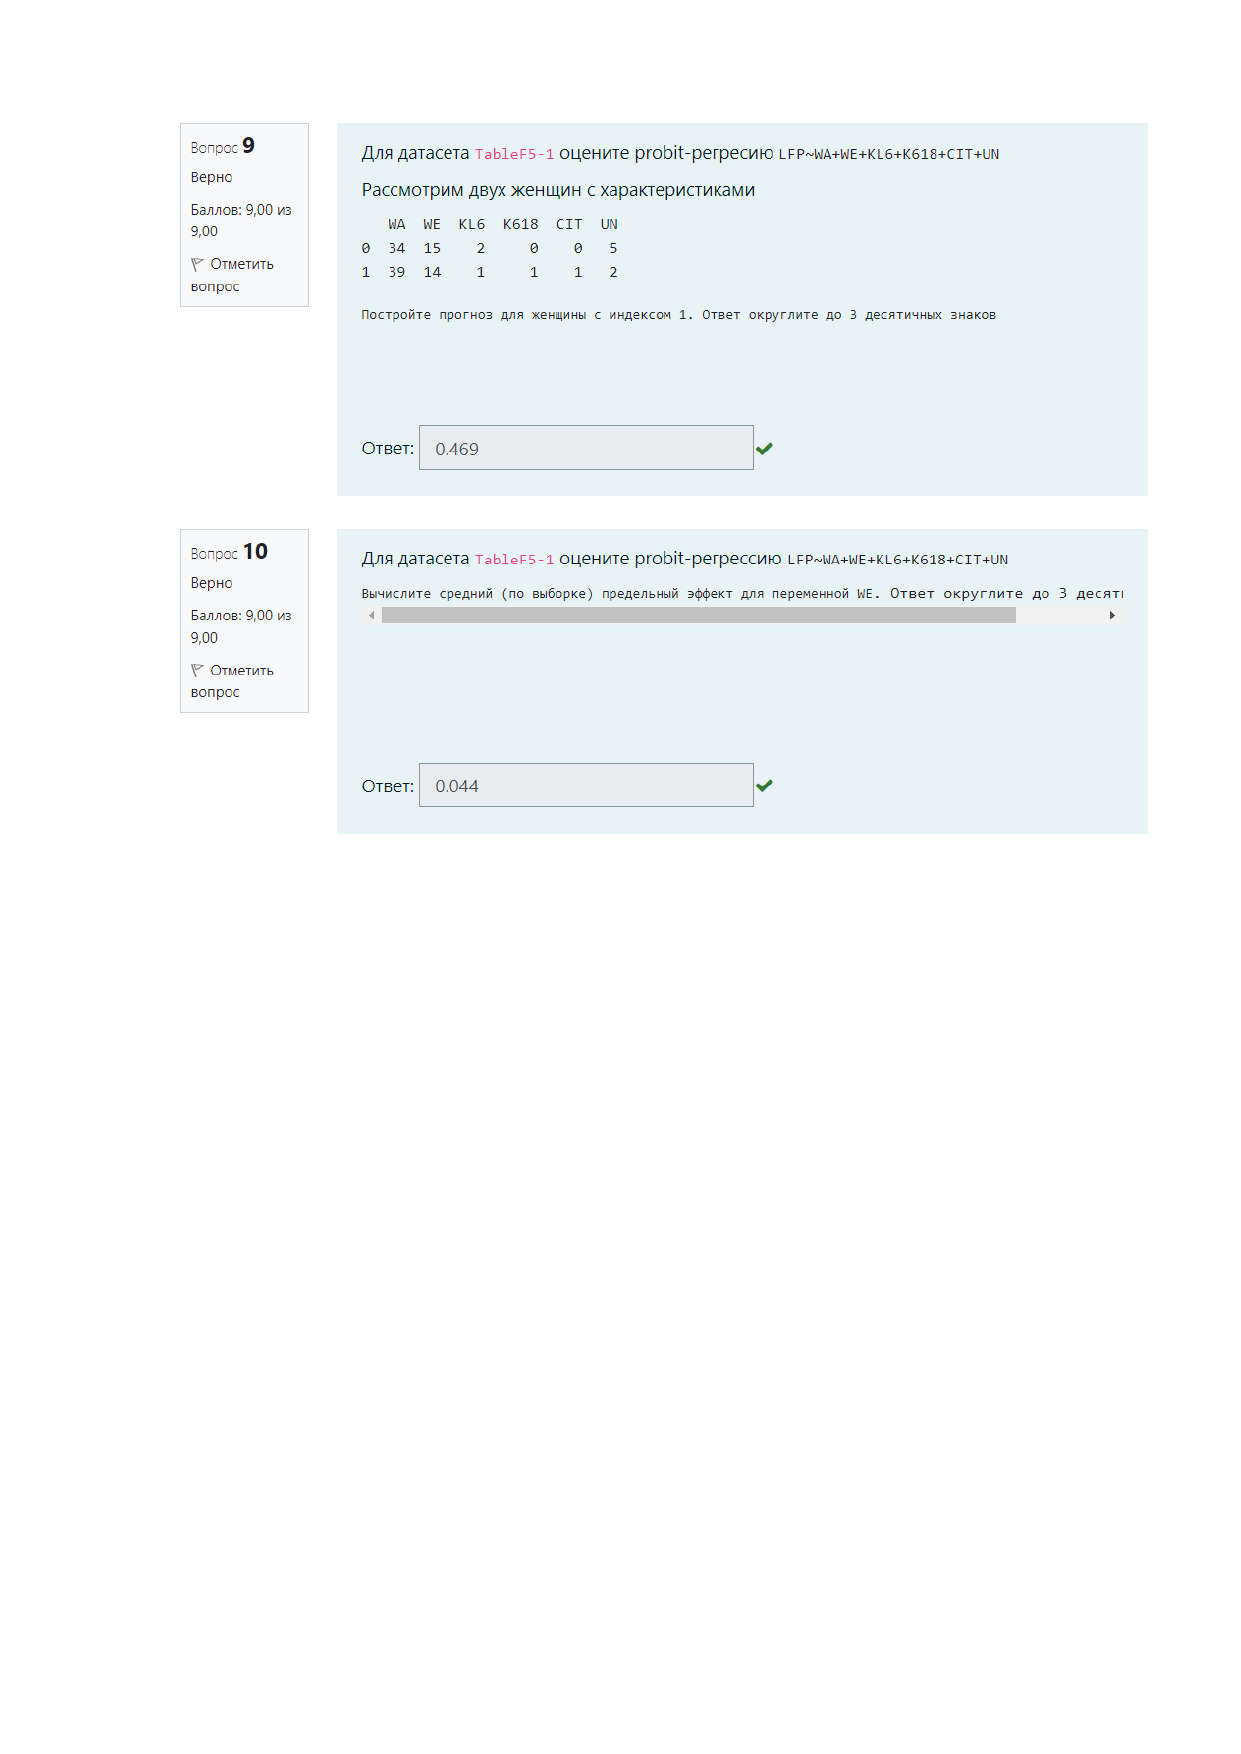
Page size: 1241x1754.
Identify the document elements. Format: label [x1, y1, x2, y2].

picture [177, 118, 1152, 841]
